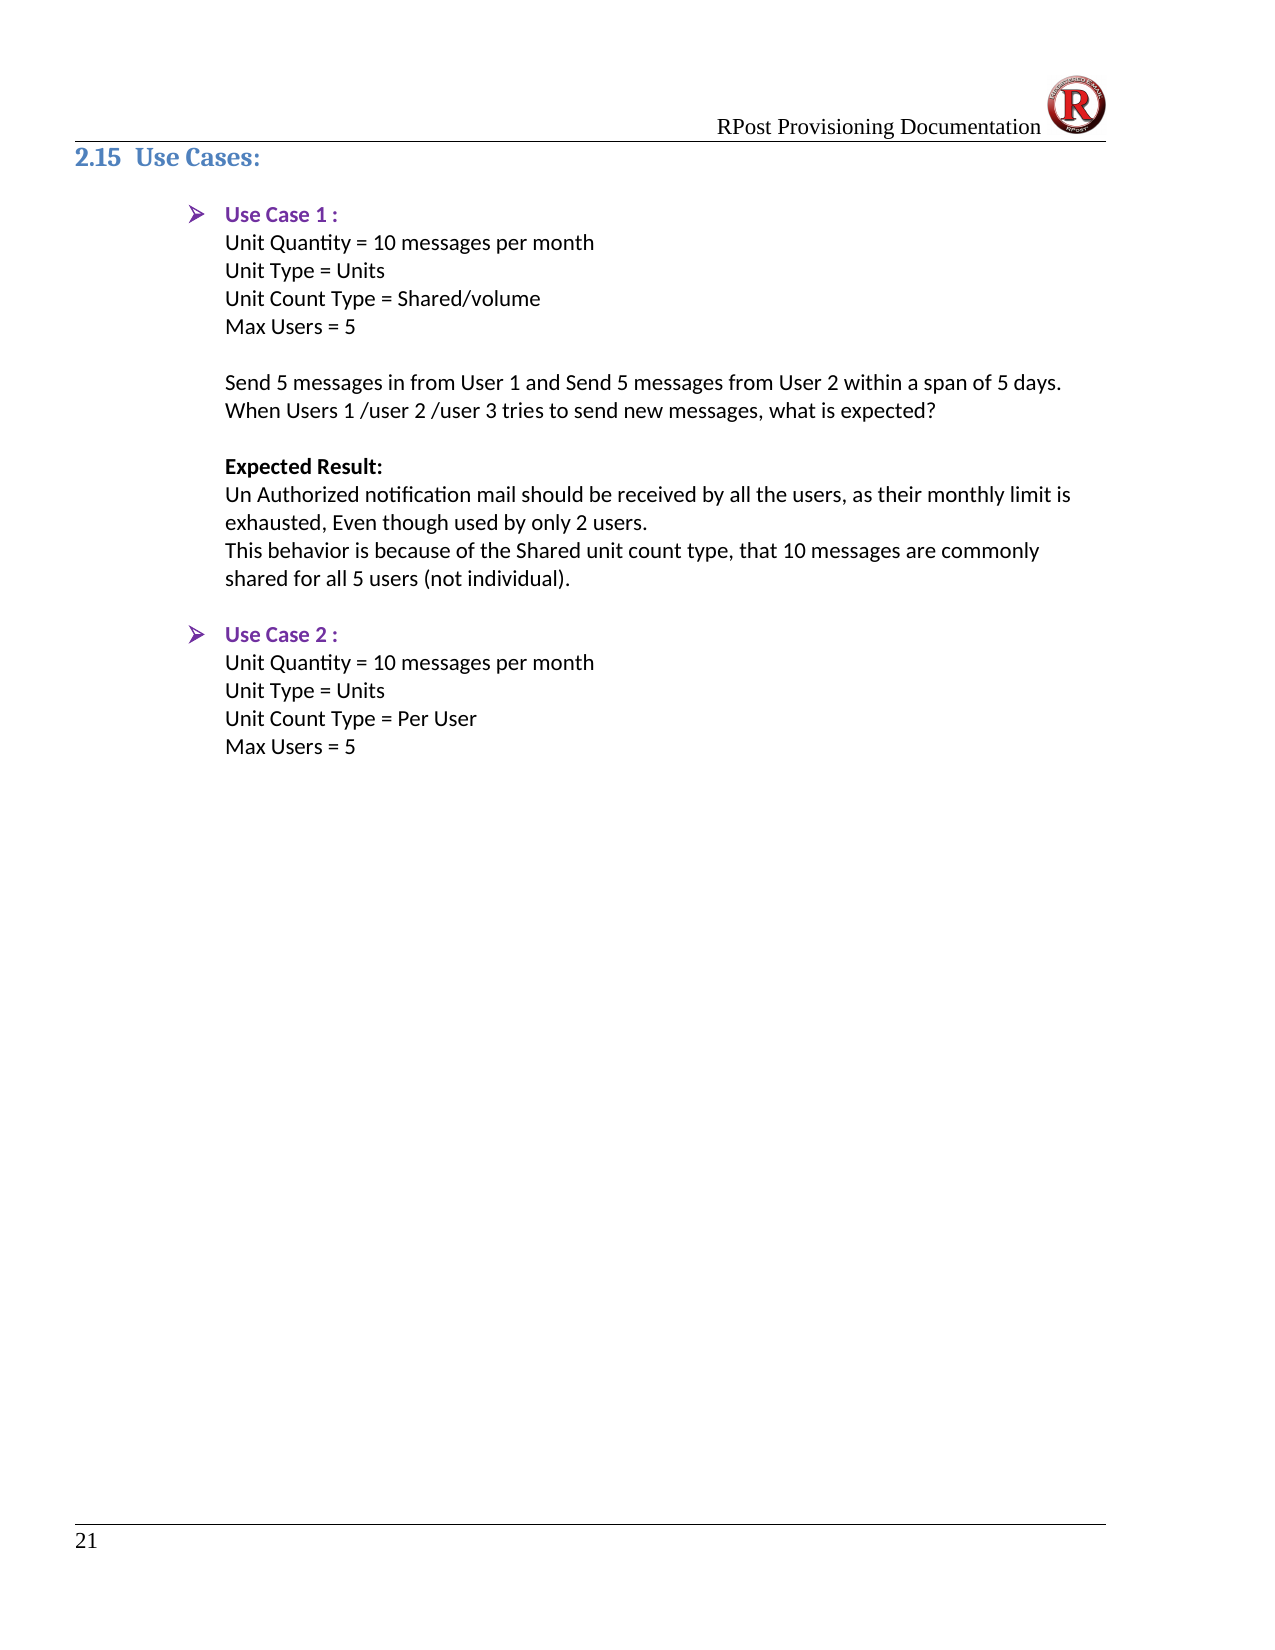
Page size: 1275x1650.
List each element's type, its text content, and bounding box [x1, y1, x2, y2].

list Unit Quantity = 10 messages per month [225, 228, 1106, 256]
picture [1047, 75, 1107, 135]
list Unit Quantity = 10 messages per month [225, 648, 1106, 676]
list Send 5 messages in from User 1 and Send 5 messages from User 2 within a span of 5 days. [225, 368, 1106, 396]
list Max Users = 5 [225, 312, 1106, 340]
list Un Authorized notification mail should be received by all the users, as their monthly limit is exhausted, Even though used by only 2 users. [225, 480, 1106, 536]
list When Users 1 /user 2 /user 3 tries to send new messages, what is expected? [225, 396, 1106, 424]
list Unit Count Type = Shared/volume [225, 284, 1106, 312]
list This behavior is because of the Shared unit count type, that 10 messages are commonly shared for all 5 users (not individual). [225, 536, 1106, 592]
list Unit Type = Units [225, 256, 1106, 284]
list Max Users = 5 [225, 732, 1106, 760]
list Unit Type = Units [225, 676, 1106, 704]
list Unit Count Type = Per User [225, 704, 1106, 732]
list Use Case 1 : [187, 200, 1106, 228]
list Use Case 2 : [187, 620, 1106, 648]
subtitle Use Cases: [75, 142, 1106, 174]
list Expected Result: [225, 452, 1106, 480]
